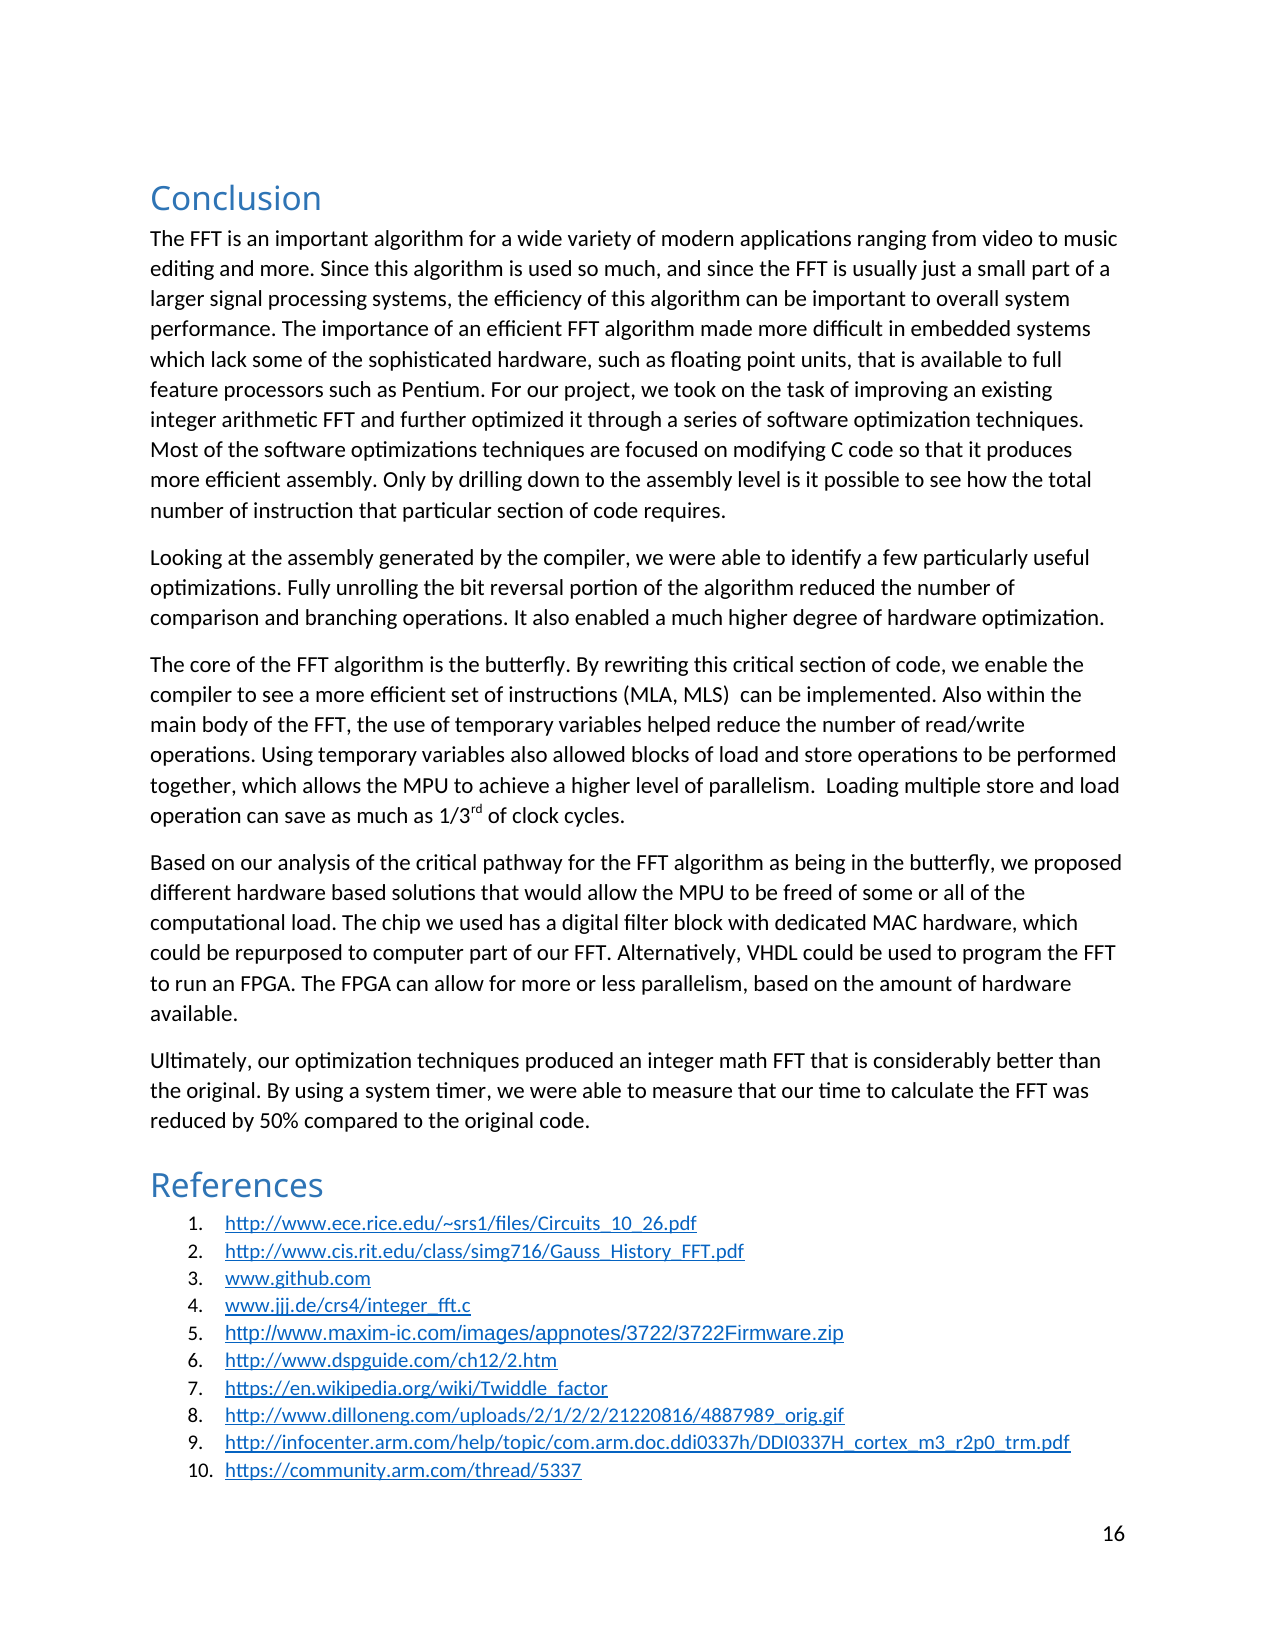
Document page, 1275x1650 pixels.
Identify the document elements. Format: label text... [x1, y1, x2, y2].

text Looking at the assembly generated by the compiler, we were able to identify a few particularly useful optimizations. Fully unrolling the bit reversal portion of the algorithm reduced the number of comparison and branching operations. It also enabled a much higher degree of hardware optimization. [150, 543, 1125, 631]
list www.jjj.de/crs4/integer_fft.c [187, 1293, 1125, 1318]
text Ultimately, our optimization techniques produced an integer math FFT that is considerably better than the original. By using a system timer, we were able to measure that our time to calculate the FFT was reduced by 50% compared to the original code. [150, 1046, 1125, 1134]
list http://www.ece.rice.edu/~srs1/files/Circuits_10_26.pdf [187, 1210, 1125, 1236]
list https://community.arm.com/thread/5337 [187, 1457, 1125, 1482]
text The FFT is an important algorithm for a wide variety of modern applications ranging from video to music editing and more. Since this algorithm is used so much, and since the FFT is usually just a small part of a larger signal processing systems, the efficiency of this algorithm can be important to overall system performance. The importance of an efficient FFT algorithm made more difficult in embedded systems which lack some of the sophisticated hardware, such as floating point units, that is available to full feature processors such as Pentium. For our project, we took on the task of improving an existing integer arithmetic FFT and further optimized it through a series of software optimization techniques. Most of the software optimizations techniques are focused on modifying C code so that it produces more efficient assembly. Only by drilling down to the assembly level is it possible to see how the total number of instruction that particular section of code requires. [150, 224, 1125, 524]
list http://www.maxim-ic.com/images/appnotes/3722/3722Firmware.zip [187, 1320, 1125, 1345]
list https://en.wikipedia.org/wiki/Twiddle_factor [187, 1375, 1125, 1400]
list http://infocenter.arm.com/help/topic/com.arm.doc.ddi0337h/DDI0337H_cortex_m3_r2p0_trm.pdf [187, 1429, 1125, 1455]
list http://www.dilloneng.com/uploads/2/1/2/2/21220816/4887989_orig.gif [187, 1402, 1125, 1428]
text The core of the FFT algorithm is the butterfly. By rewriting this critical section of code, we enable the compiler to see a more efficient set of instructions (MLA, MLS) can be implemented. Also within the main body of the FFT, the use of temporary variables helped reduce the number of read/write operations. Using temporary variables also allowed blocks of load and store operations to be performed together, which allows the MPU to achieve a higher level of parallelism. Loading multiple store and load operation can save as much as 1/3rd of clock cycles. [150, 650, 1125, 829]
text Based on our analysis of the critical pathway for the FFT algorithm as being in the butterfly, we proposed different hardware based solutions that would allow the MPU to be freed of some or all of the computational load. The chip we used has a digital filter block with dedicated MAC hardware, which could be repurposed to computer part of our FFT. Alternatively, VHDL could be used to program the FFT to run an FPGA. The FPGA can allow for more or less parallelism, based on the amount of hardware available. [150, 848, 1125, 1027]
list http://www.dspguide.com/ch12/2.htm [187, 1347, 1125, 1373]
subtitle References [150, 1161, 1125, 1207]
list http://www.cis.rit.edu/class/simg716/Gauss_History_FFT.pdf [187, 1238, 1125, 1263]
subtitle Conclusion [150, 175, 1125, 220]
list www.github.com [187, 1265, 1125, 1291]
